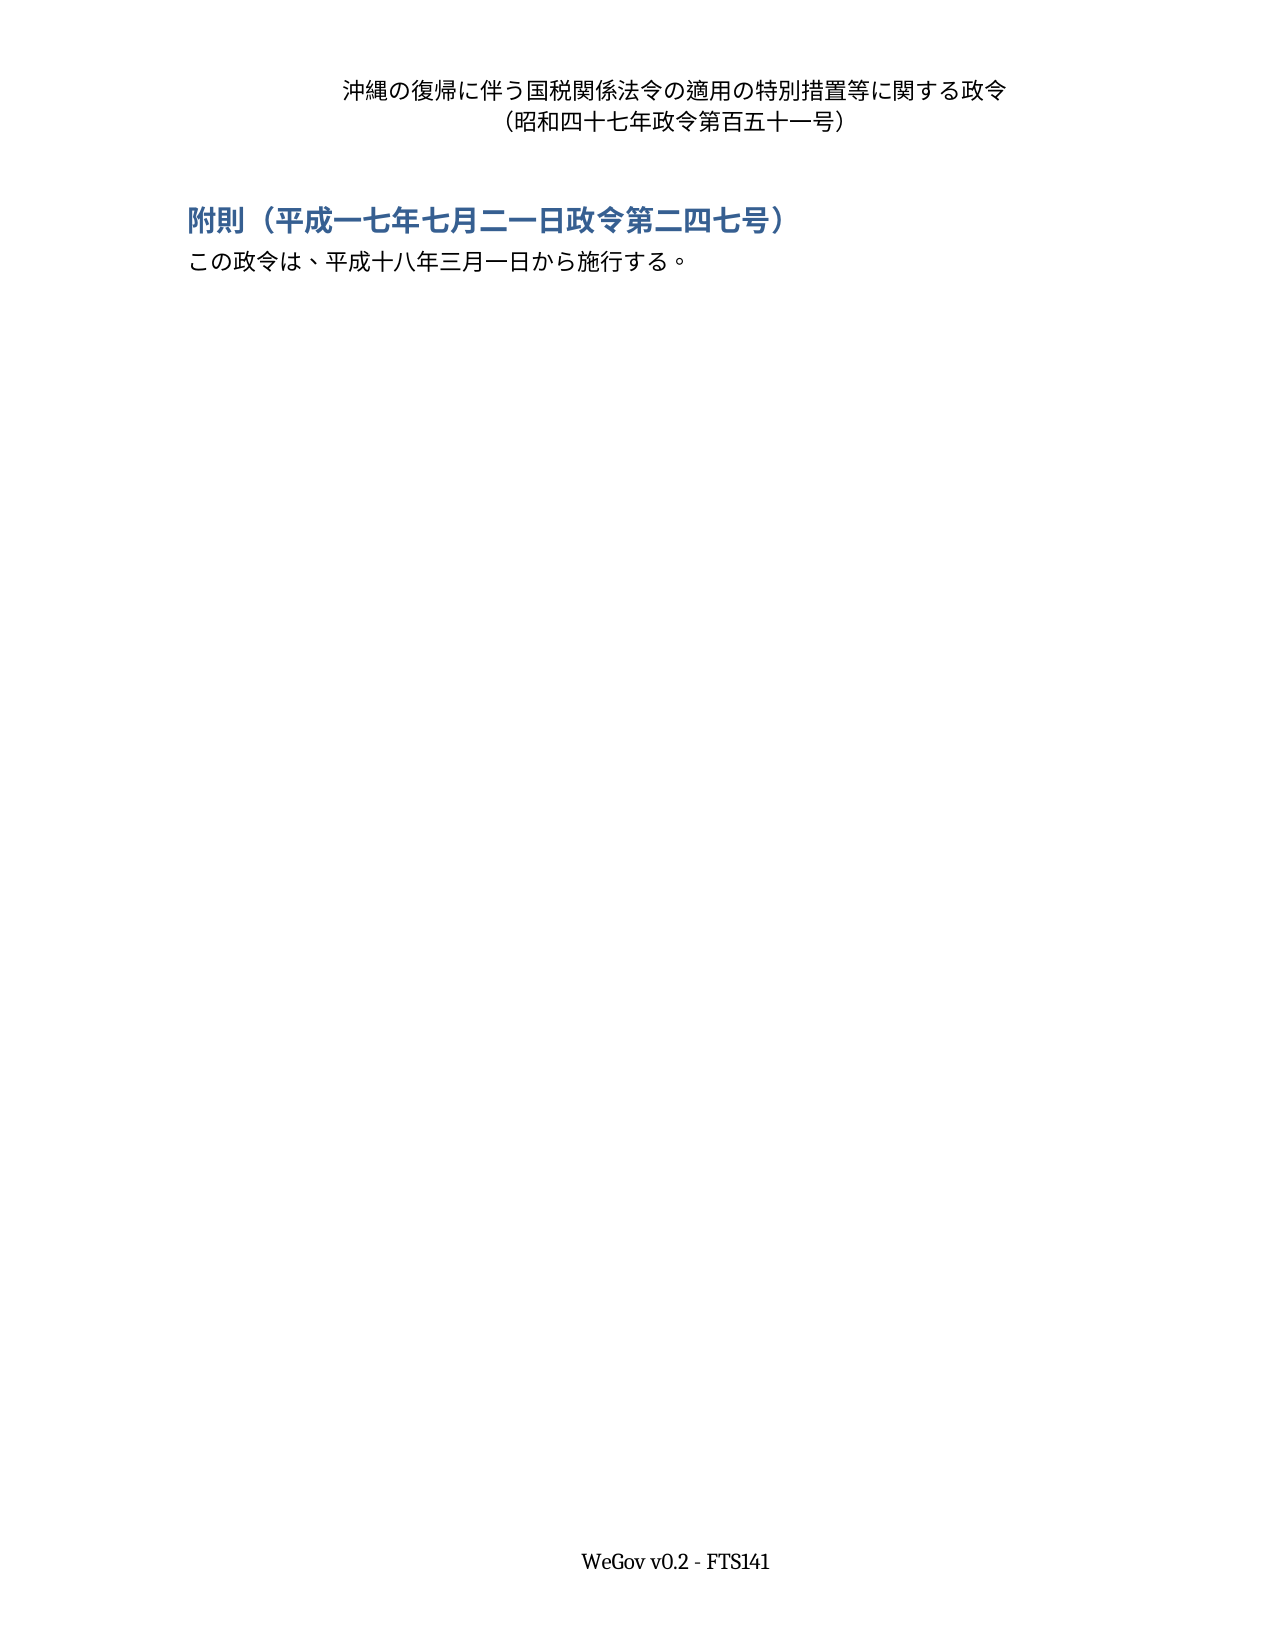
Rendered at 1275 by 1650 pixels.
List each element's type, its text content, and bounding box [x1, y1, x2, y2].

text この政令は、平成十八年三月一日から施行する。 [187, 246, 1087, 277]
subtitle 附則（平成一七年七月二一日政令第二四七号） [187, 200, 1087, 240]
